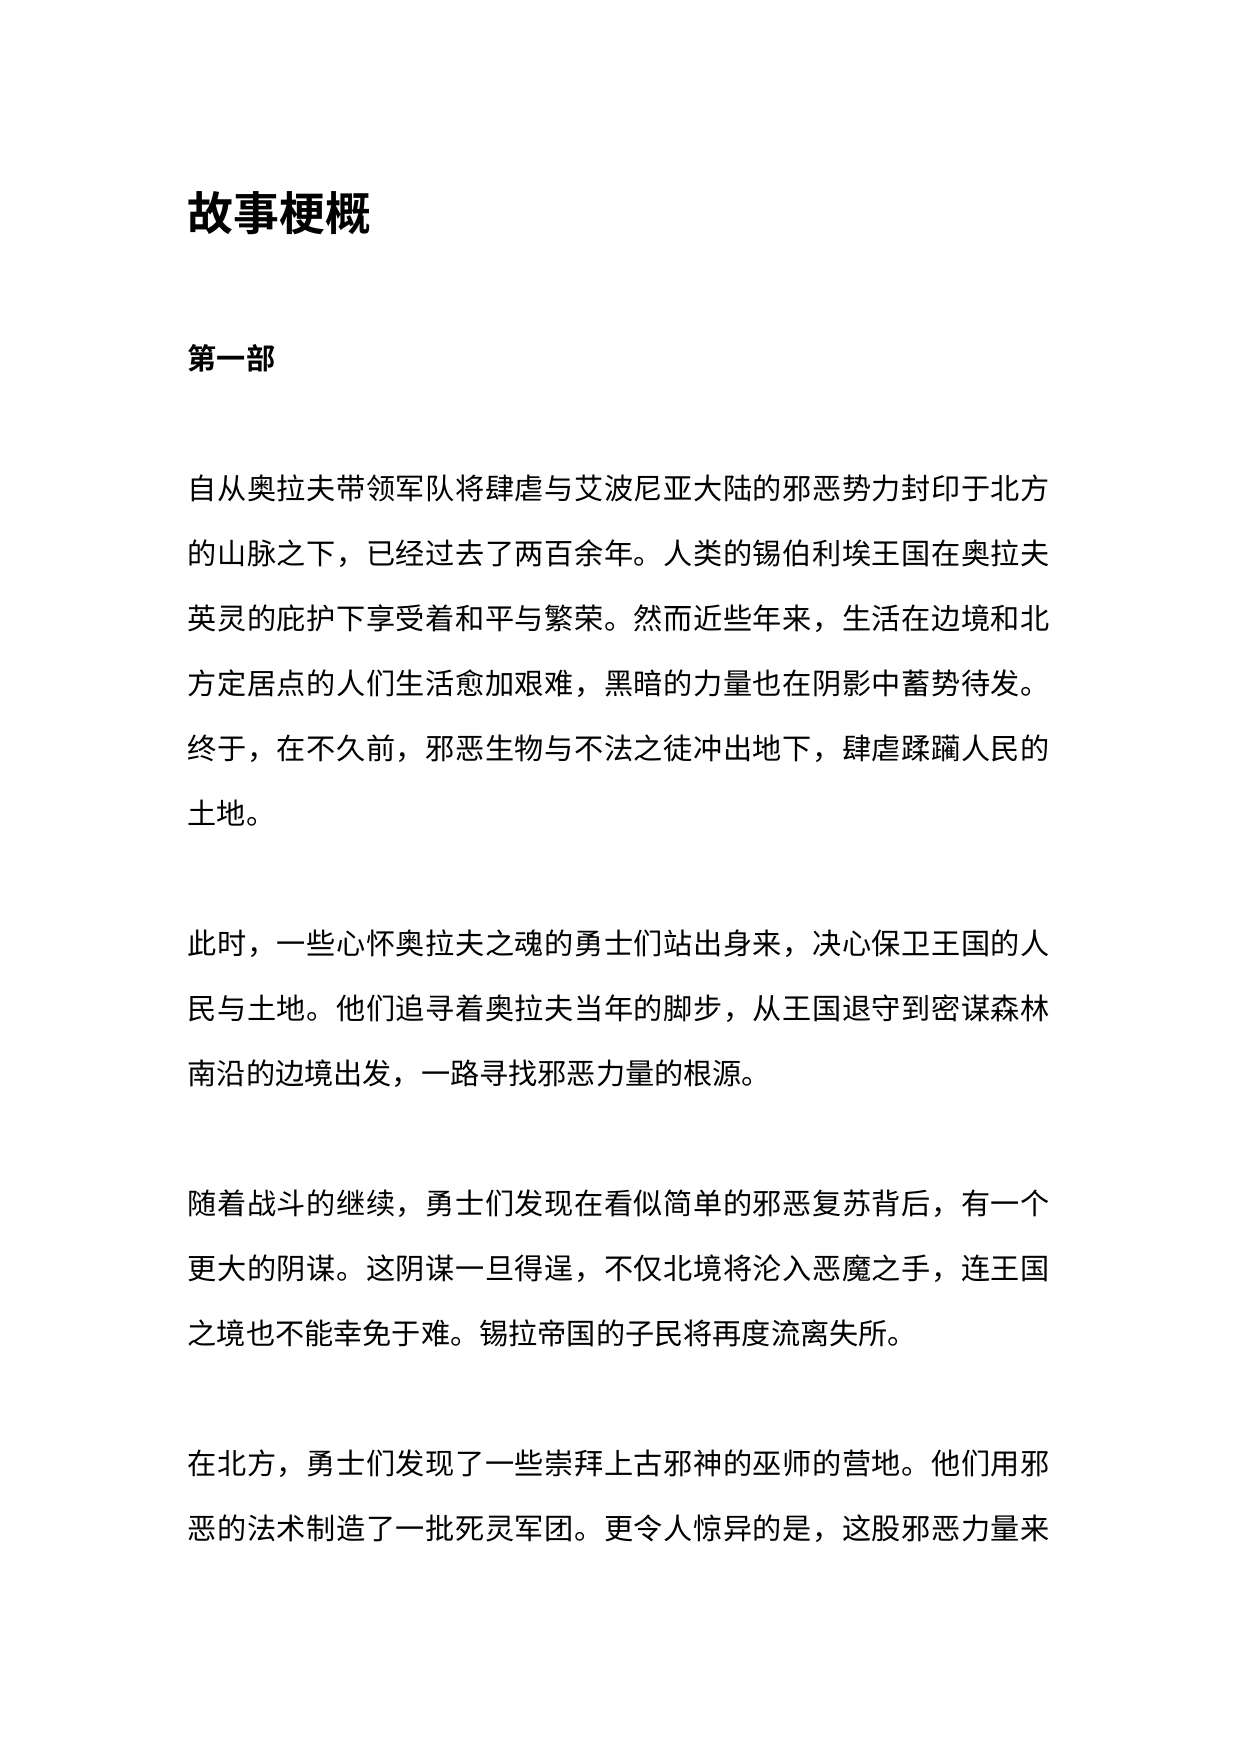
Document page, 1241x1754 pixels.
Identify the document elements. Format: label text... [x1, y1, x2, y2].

text 此时，一些心怀奥拉夫之魂的勇士们站出身来，决心保卫王国的人民与土地。他们追寻着奥拉夫当年的脚步，从王国退守到密谋森林南沿的边境出发，一路寻找邪恶力量的根源。 [187, 909, 1053, 1104]
text 随着战斗的继续，勇士们发现在看似简单的邪恶复苏背后，有一个更大的阴谋。这阴谋一旦得逞，不仅北境将沦入恶魔之手，连王国之境也不能幸免于难。锡拉帝国的子民将再度流离失所。 [187, 1169, 1053, 1364]
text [187, 1429, 1053, 1559]
text 自从奥拉夫带领军队将肆虐与艾波尼亚大陆的邪恶势力封印于北方的山脉之下，已经过去了两百余年。人类的锡伯利埃王国在奥拉夫英灵的庇护下享受着和平与繁荣。然而近些年来，生活在边境和北方定居点的人们生活愈加艰难，黑暗的力量也在阴影中蓄势待发。终于，在不久前，邪恶生物与不法之徒冲出地下，肆虐蹂躏人民的土地。 [187, 454, 1053, 844]
text 故事梗概 [187, 162, 1053, 259]
text 第一部 [187, 324, 1053, 389]
